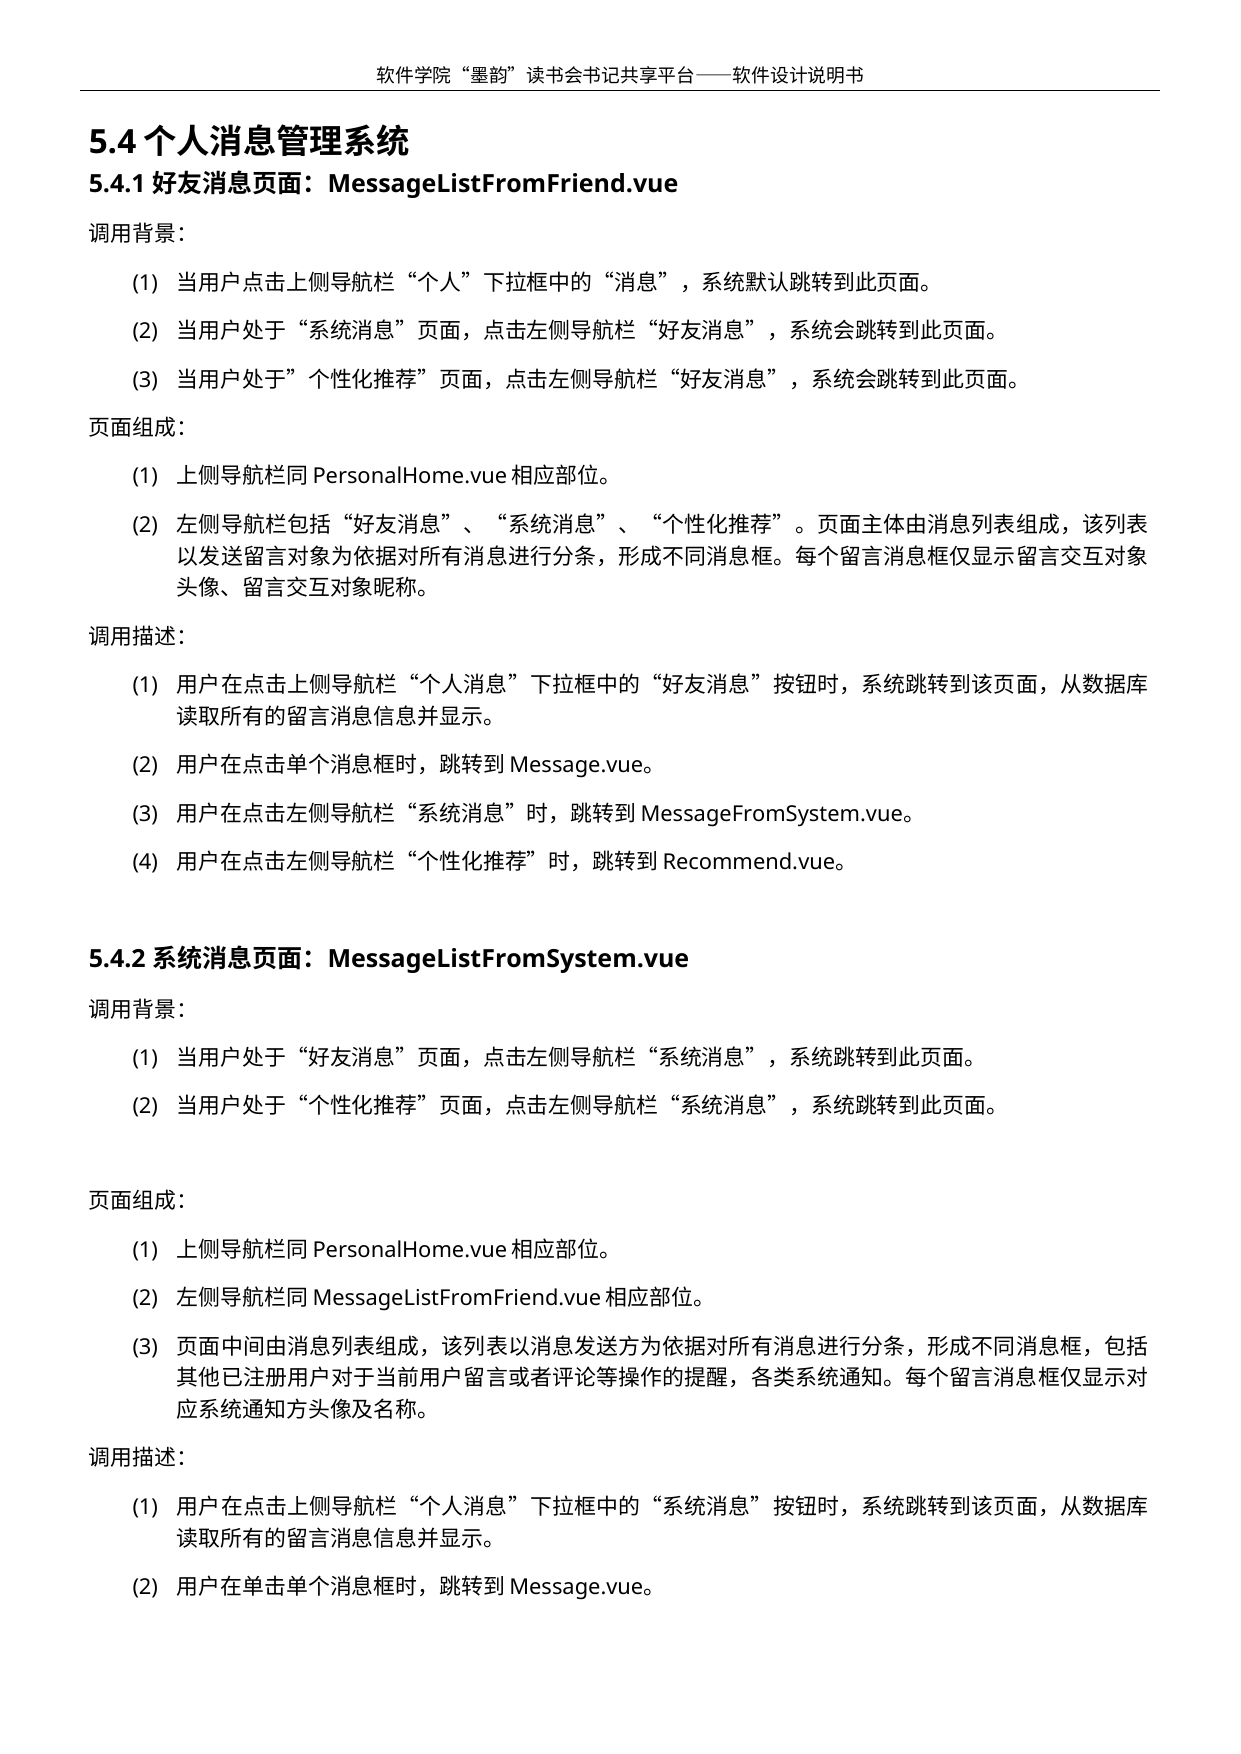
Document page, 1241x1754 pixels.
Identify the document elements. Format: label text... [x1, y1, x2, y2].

text 5.4.2 系统消息页面：MessageListFromSystem.vue [88, 939, 1152, 975]
text 调用背景： [88, 216, 1152, 248]
text 5.4个人消息管理系统 [88, 118, 1152, 163]
list 左侧导航栏包括“好友消息”、“系统消息”、“个性化推荐”。页面主体由消息列表组成，该列表以发送留言对象为依据对所有消息进行分条，形成不同消息框。每个留言消息框仅显示留言交互对象头像、留言交互对象昵称。 [132, 507, 1152, 602]
list 当用户处于“个性化推荐”页面，点击左侧导航栏“系统消息”，系统跳转到此页面。 [132, 1088, 1152, 1120]
text 5.4.1 好友消息页面：MessageListFromFriend.vue [88, 163, 1152, 200]
list 当用户点击上侧导航栏“个人”下拉框中的“消息”，系统默认跳转到此页面。 [132, 265, 1152, 297]
text 调用描述： [88, 1440, 1152, 1472]
text 调用背景： [88, 992, 1152, 1023]
list 用户在点击上侧导航栏“个人消息”下拉框中的“好友消息”按钮时，系统跳转到该页面，从数据库读取所有的留言消息信息并显示。 [132, 667, 1152, 730]
list 用户在点击单个消息框时，跳转到Message.vue。 [132, 747, 1152, 779]
list 用户在点击上侧导航栏“个人消息”下拉框中的“系统消息”按钮时，系统跳转到该页面，从数据库读取所有的留言消息信息并显示。 [132, 1489, 1152, 1552]
text 页面组成： [88, 410, 1152, 442]
list 上侧导航栏同PersonalHome.vue相应部位。 [132, 458, 1152, 490]
text 页面组成： [88, 1183, 1152, 1215]
list 用户在点击左侧导航栏“系统消息”时，跳转到MessageFromSystem.vue。 [132, 796, 1152, 827]
list 左侧导航栏同MessageListFromFriend.vue相应部位。 [132, 1280, 1152, 1312]
list 当用户处于”个性化推荐”页面，点击左侧导航栏“好友消息”，系统会跳转到此页面。 [132, 362, 1152, 393]
list 用户在单击单个消息框时，跳转到Message.vue。 [132, 1569, 1152, 1601]
list 用户在点击左侧导航栏“个性化推荐”时，跳转到Recommend.vue。 [132, 844, 1152, 876]
text 调用描述： [88, 619, 1152, 650]
list 页面中间由消息列表组成，该列表以消息发送方为依据对所有消息进行分条，形成不同消息框，包括其他已注册用户对于当前用户留言或者评论等操作的提醒，各类系统通知。每个留言消息框仅显示对应系统通知方头像及名称。 [132, 1329, 1152, 1424]
list 当用户处于“系统消息”页面，点击左侧导航栏“好友消息”，系统会跳转到此页面。 [132, 313, 1152, 345]
list 当用户处于“好友消息”页面，点击左侧导航栏“系统消息”，系统跳转到此页面。 [132, 1040, 1152, 1072]
list 上侧导航栏同PersonalHome.vue相应部位。 [132, 1232, 1152, 1263]
